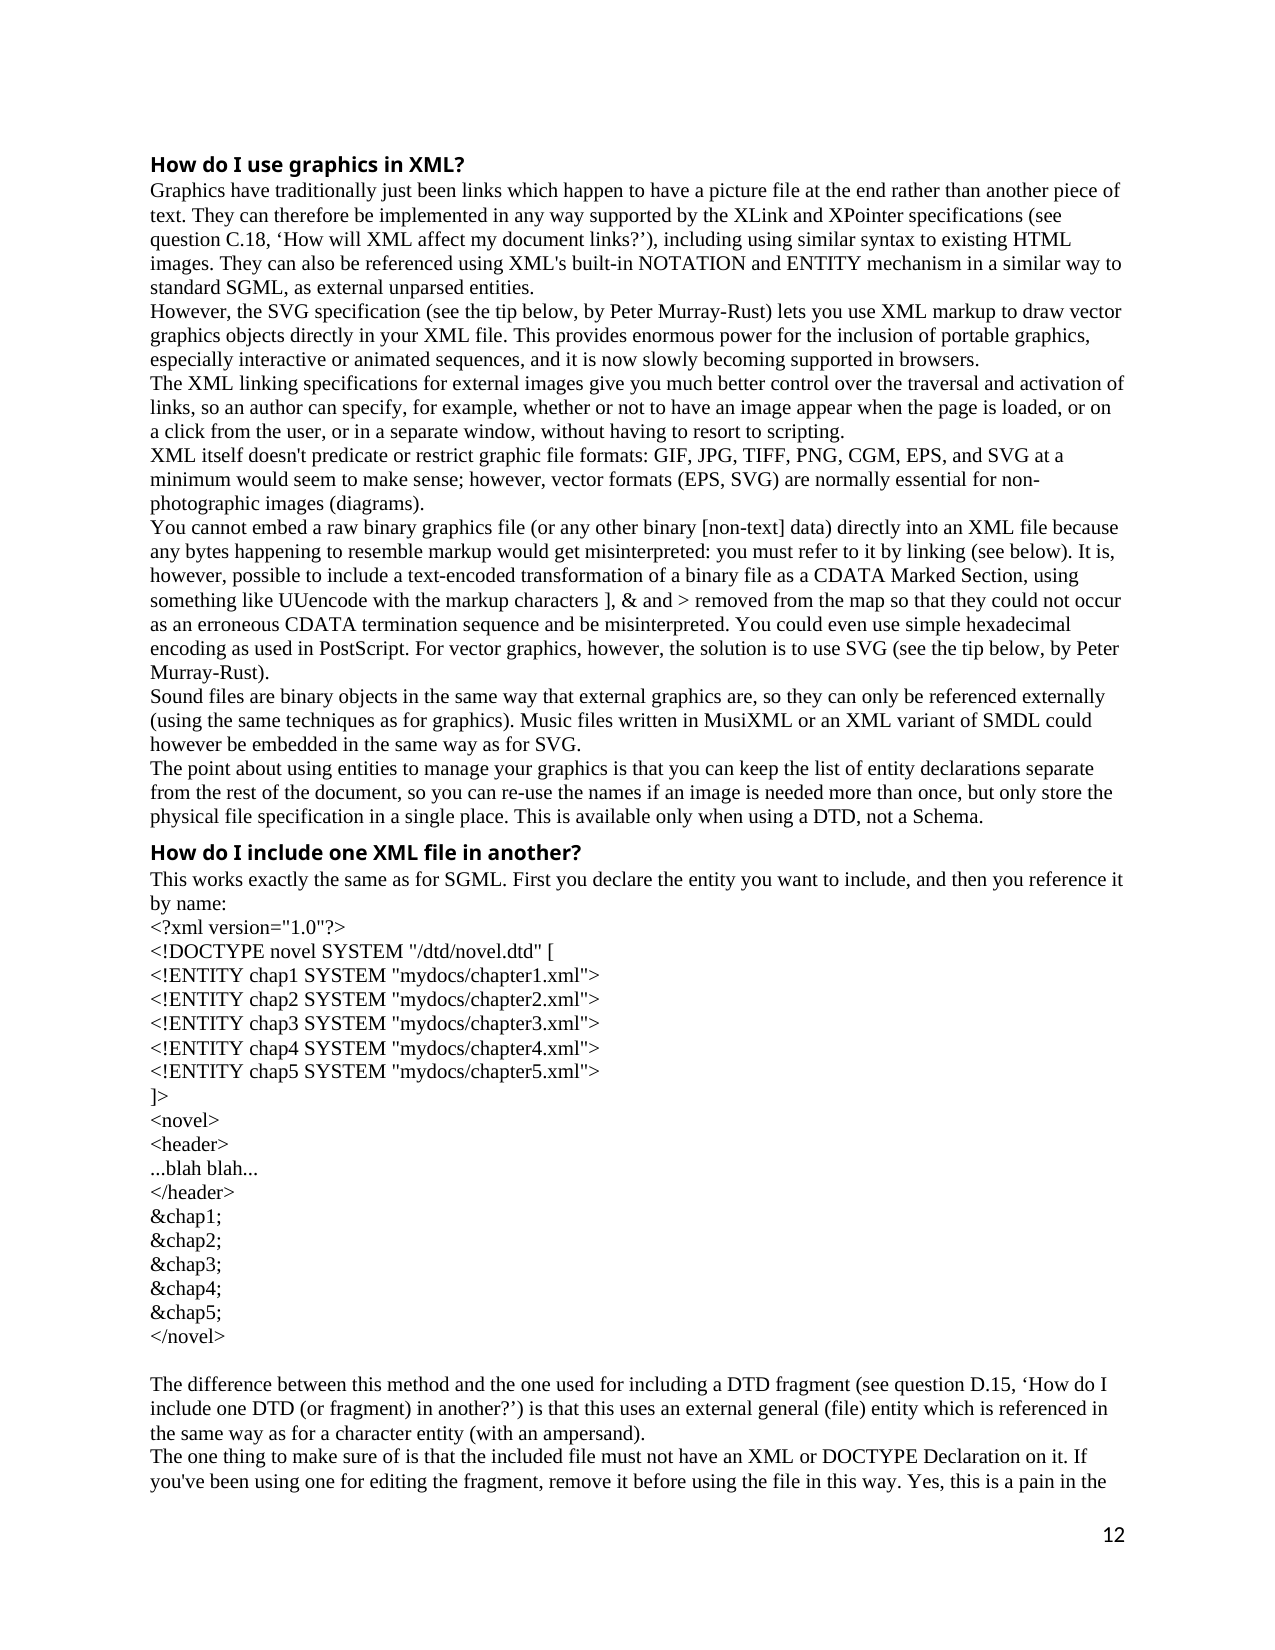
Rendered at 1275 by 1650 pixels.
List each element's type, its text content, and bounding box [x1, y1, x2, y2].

text How do I use graphics in XML? Graphics have traditionally just been links which happen to have a picture file at the end rather than another piece of text. They can therefore be implemented in any way supported by the XLink and XPointer specifications (see question C.18, ‘How will XML affect my document links?’), including using similar syntax to existing HTML images. They can also be referenced using XML's built-in NOTATION and ENTITY mechanism in a similar way to standard SGML, as external unparsed entities. However, the SVG specification (see the tip below, by Peter Murray-Rust) lets you use XML markup to draw vector graphics objects directly in your XML file. This provides enormous power for the inclusion of portable graphics, especially interactive or animated sequences, and it is now slowly becoming supported in browsers. The XML linking specifications for external images give you much better control over the traversal and activation of links, so an author can specify, for example, whether or not to have an image appear when the page is loaded, or on a click from the user, or in a separate window, without having to resort to scripting. XML itself doesn't predicate or restrict graphic file formats: GIF, JPG, TIFF, PNG, CGM, EPS, and SVG at a minimum would seem to make sense; however, vector formats (EPS, SVG) are normally essential for non-photographic images (diagrams). You cannot embed a raw binary graphics file (or any other binary [non-text] data) directly into an XML file because any bytes happening to resemble markup would get misinterpreted: you must refer to it by linking (see below). It is, however, possible to include a text-encoded transformation of a binary file as a CDATA Marked Section, using something like UUencode with the markup characters ], & and > removed from the map so that they could not occur as an erroneous CDATA termination sequence and be misinterpreted. You could even use simple hexadecimal encoding as used in PostScript. For vector graphics, however, the solution is to use SVG (see the tip below, by Peter Murray-Rust). Sound files are binary objects in the same way that external graphics are, so they can only be referenced externally (using the same techniques as for graphics). Music files written in MusiXML or an XML variant of SMDL could however be embedded in the same way as for SVG. The point about using entities to manage your graphics is that you can keep the list of entity declarations separate from the rest of the document, so you can re-use the names if an image is needed more than once, but only store the physical file specification in a single place. This is available only when using a DTD, not a Schema. [150, 150, 1125, 828]
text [150, 838, 1125, 1493]
